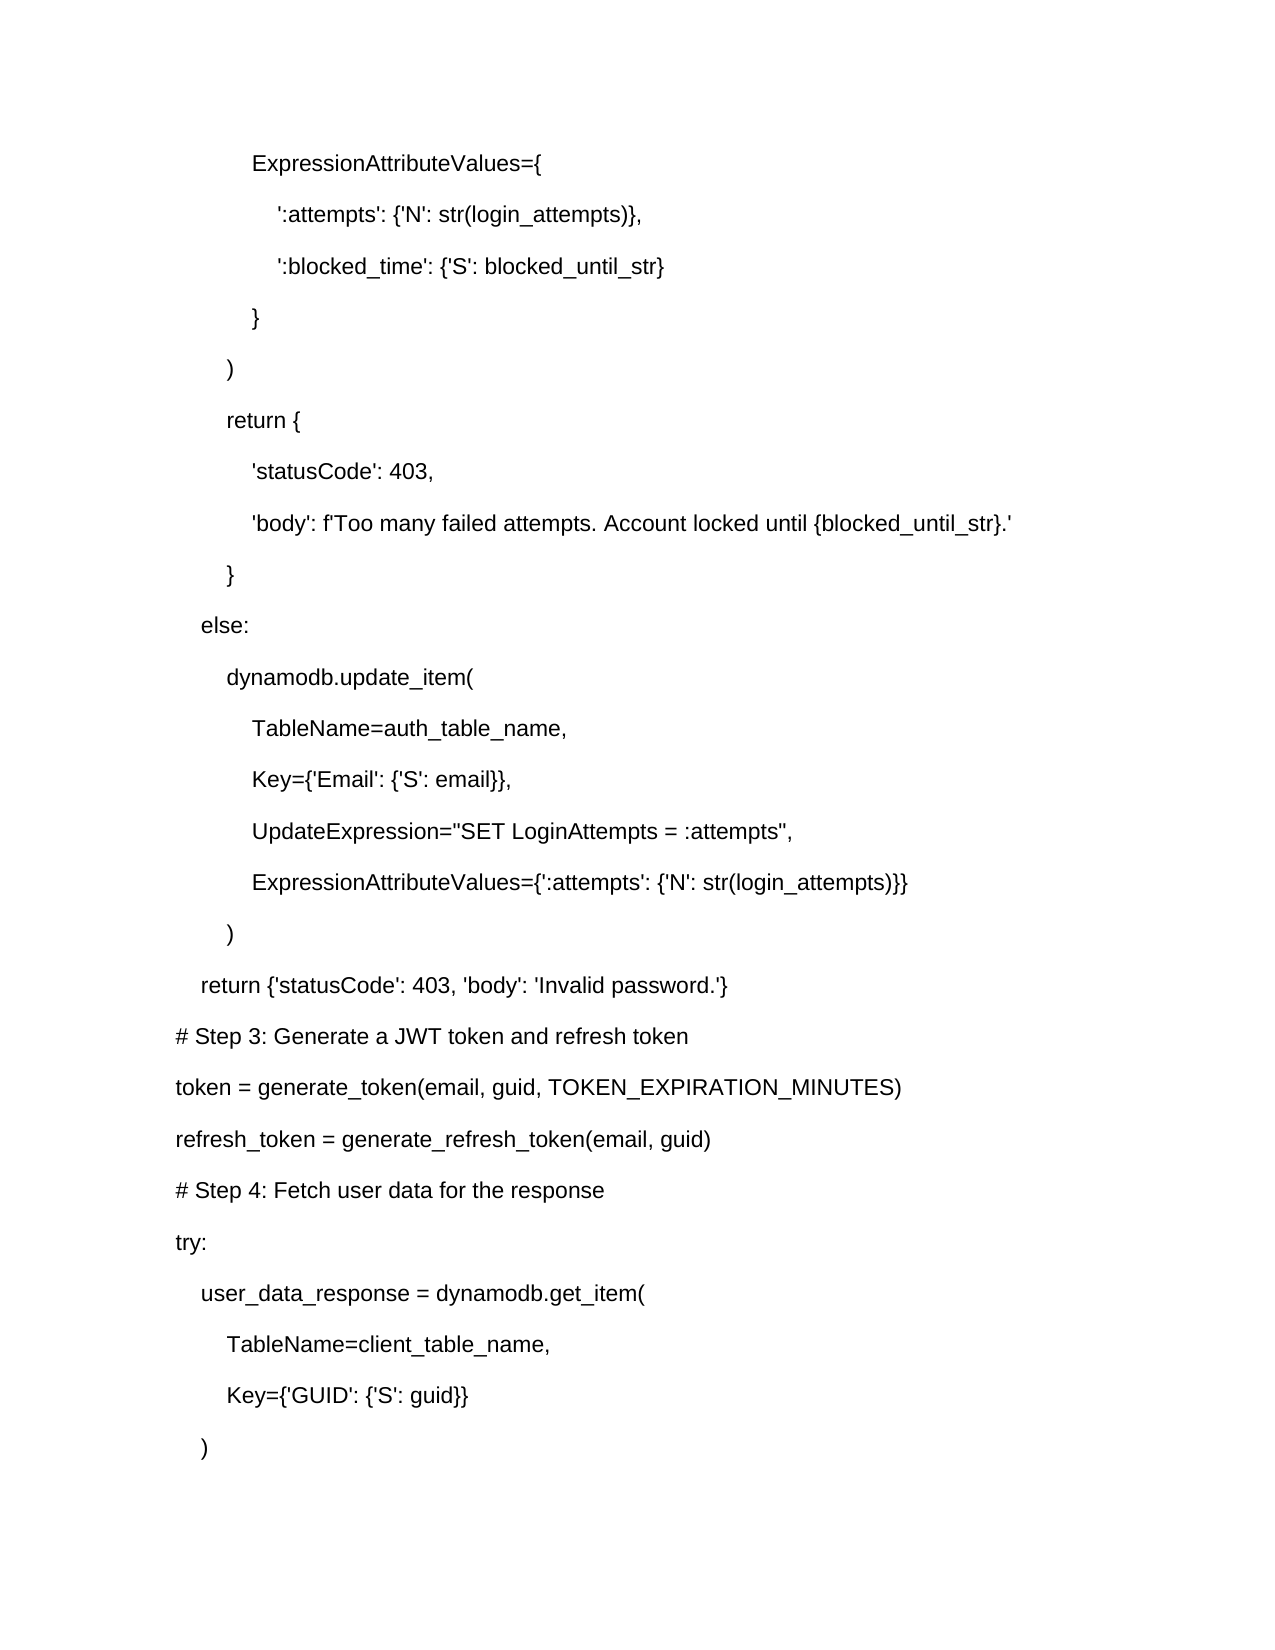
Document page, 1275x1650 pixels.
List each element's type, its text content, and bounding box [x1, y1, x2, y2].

text UpdateExpression="SET LoginAttempts = :attempts", [150, 818, 1125, 844]
text } [150, 304, 1125, 330]
text # Step 3: Generate a JWT token and refresh token [150, 1023, 1125, 1049]
text user_data_response = dynamodb.get_item( [150, 1280, 1125, 1306]
text Key={'GUID': {'S': guid}} [150, 1382, 1125, 1409]
text # Step 4: Fetch user data for the response [150, 1177, 1125, 1203]
text try: [150, 1228, 1125, 1255]
text ':blocked_time': {'S': blocked_until_str} [150, 253, 1125, 279]
text ExpressionAttributeValues={ [150, 150, 1125, 176]
text ExpressionAttributeValues={':attempts': {'N': str(login_attempts)}} [150, 869, 1125, 895]
text dynamodb.update_item( [150, 663, 1125, 690]
text ) [150, 355, 1125, 382]
text 'body': f'Too many failed attempts. Account locked until {blocked_until_str}.' [150, 509, 1125, 536]
text token = generate_token(email, guid, TOKEN_EXPIRATION_MINUTES) [150, 1074, 1125, 1101]
text return { [150, 407, 1125, 433]
text TableName=auth_table_name, [150, 715, 1125, 741]
text } [150, 561, 1125, 587]
text refresh_token = generate_refresh_token(email, guid) [150, 1126, 1125, 1152]
text return {'statusCode': 403, 'body': 'Invalid password.'} [150, 972, 1125, 998]
text Key={'Email': {'S': email}}, [150, 766, 1125, 793]
text 'statusCode': 403, [150, 458, 1125, 484]
text ) [150, 1434, 1125, 1460]
text TableName=client_table_name, [150, 1331, 1125, 1357]
text else: [150, 612, 1125, 638]
text ':attempts': {'N': str(login_attempts)}, [150, 201, 1125, 228]
text ) [150, 920, 1125, 947]
